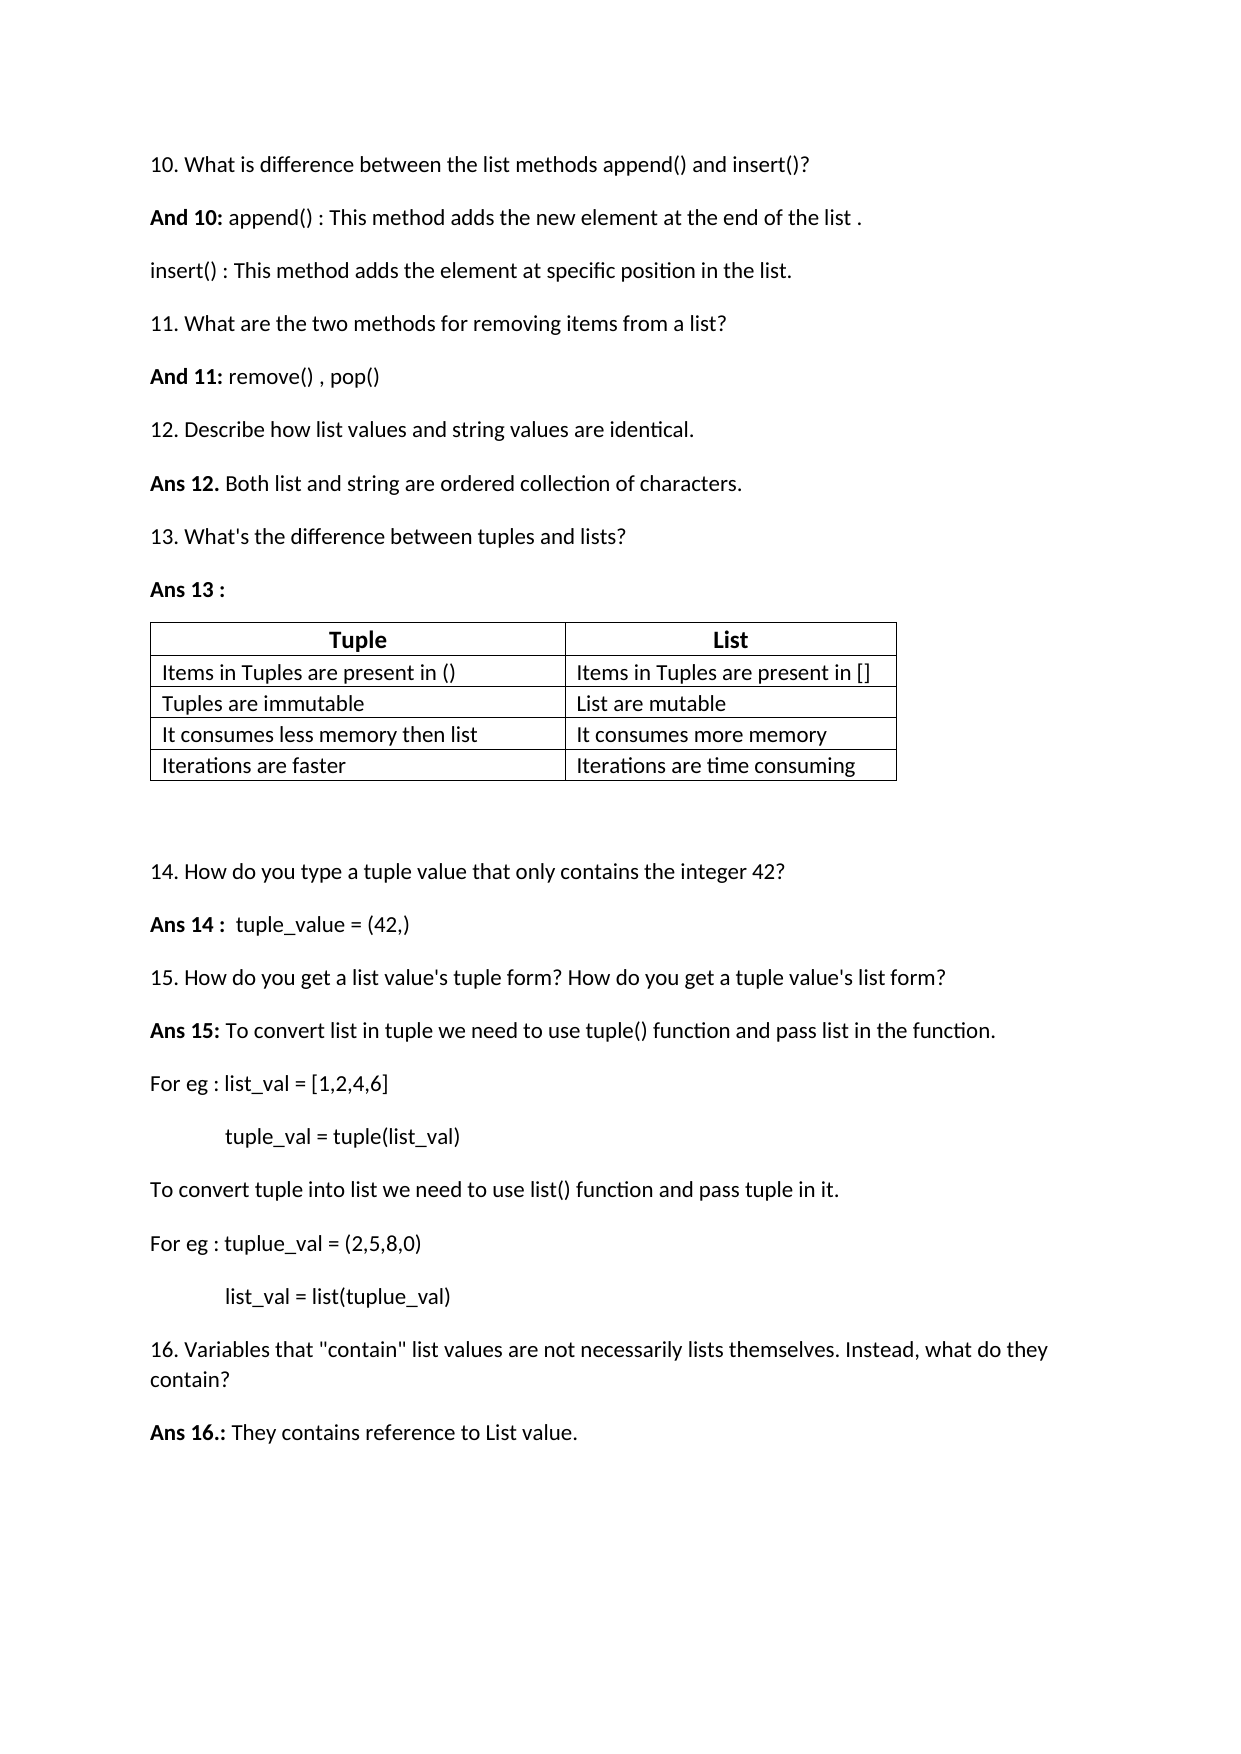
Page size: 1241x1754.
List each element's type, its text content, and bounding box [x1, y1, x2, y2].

text For eg : list_val = [1,2,4,6] [150, 1069, 1090, 1097]
text To convert tuple into list we need to use list() function and pass tuple in it. [150, 1176, 1090, 1203]
text insert() : This method adds the element at specific position in the list. [150, 256, 1090, 284]
text For eg : tuplue_val = (2,5,8,0) [150, 1229, 1090, 1257]
text 10. What is difference between the list methods append() and insert()? [150, 150, 1090, 178]
text Ans 16.: They contains reference to List value. [150, 1418, 1090, 1446]
table_cell Iterations are time consuming [566, 750, 896, 780]
text 15. How do you get a list value's tuple form? How do you get a tuple value's list form? [150, 963, 1090, 991]
text 11. What are the two methods for removing items from a list? [150, 309, 1090, 337]
text Ans 15: To convert list in tuple we need to use tuple() function and pass list in the function. [150, 1016, 1090, 1044]
text 13. What's the difference between tuples and lists? [150, 522, 1090, 550]
text Ans 13 : [150, 575, 1090, 603]
text tuple_val = tuple(list_val) [150, 1122, 1090, 1150]
table_cell It consumes more memory [566, 718, 896, 748]
table_header List [566, 623, 896, 655]
table_cell Items in Tuples are present in [] [566, 656, 896, 686]
table_cell List are mutable [566, 687, 896, 717]
text 14. How do you type a tuple value that only contains the integer 42? [150, 857, 1090, 885]
table_cell Items in Tuples are present in () [151, 656, 565, 686]
text Ans 12. Both list and string are ordered collection of characters. [150, 469, 1090, 497]
table_cell Iterations are faster [151, 750, 565, 780]
text And 11: remove() , pop() [150, 362, 1090, 391]
text 16. Variables that "contain" list values are not necessarily lists themselves. Instead, what do they contain? [150, 1335, 1090, 1393]
table_cell It consumes less memory then list [151, 718, 565, 748]
table_header Tuple [151, 623, 565, 655]
table_cell Tuples are immutable [151, 687, 565, 717]
text list_val = list(tuplue_val) [150, 1282, 1090, 1310]
text Ans 14 : tuple_value = (42,) [150, 910, 1090, 938]
text And 10: append() : This method adds the new element at the end of the list . [150, 203, 1090, 231]
text 12. Describe how list values and string values are identical. [150, 416, 1090, 444]
